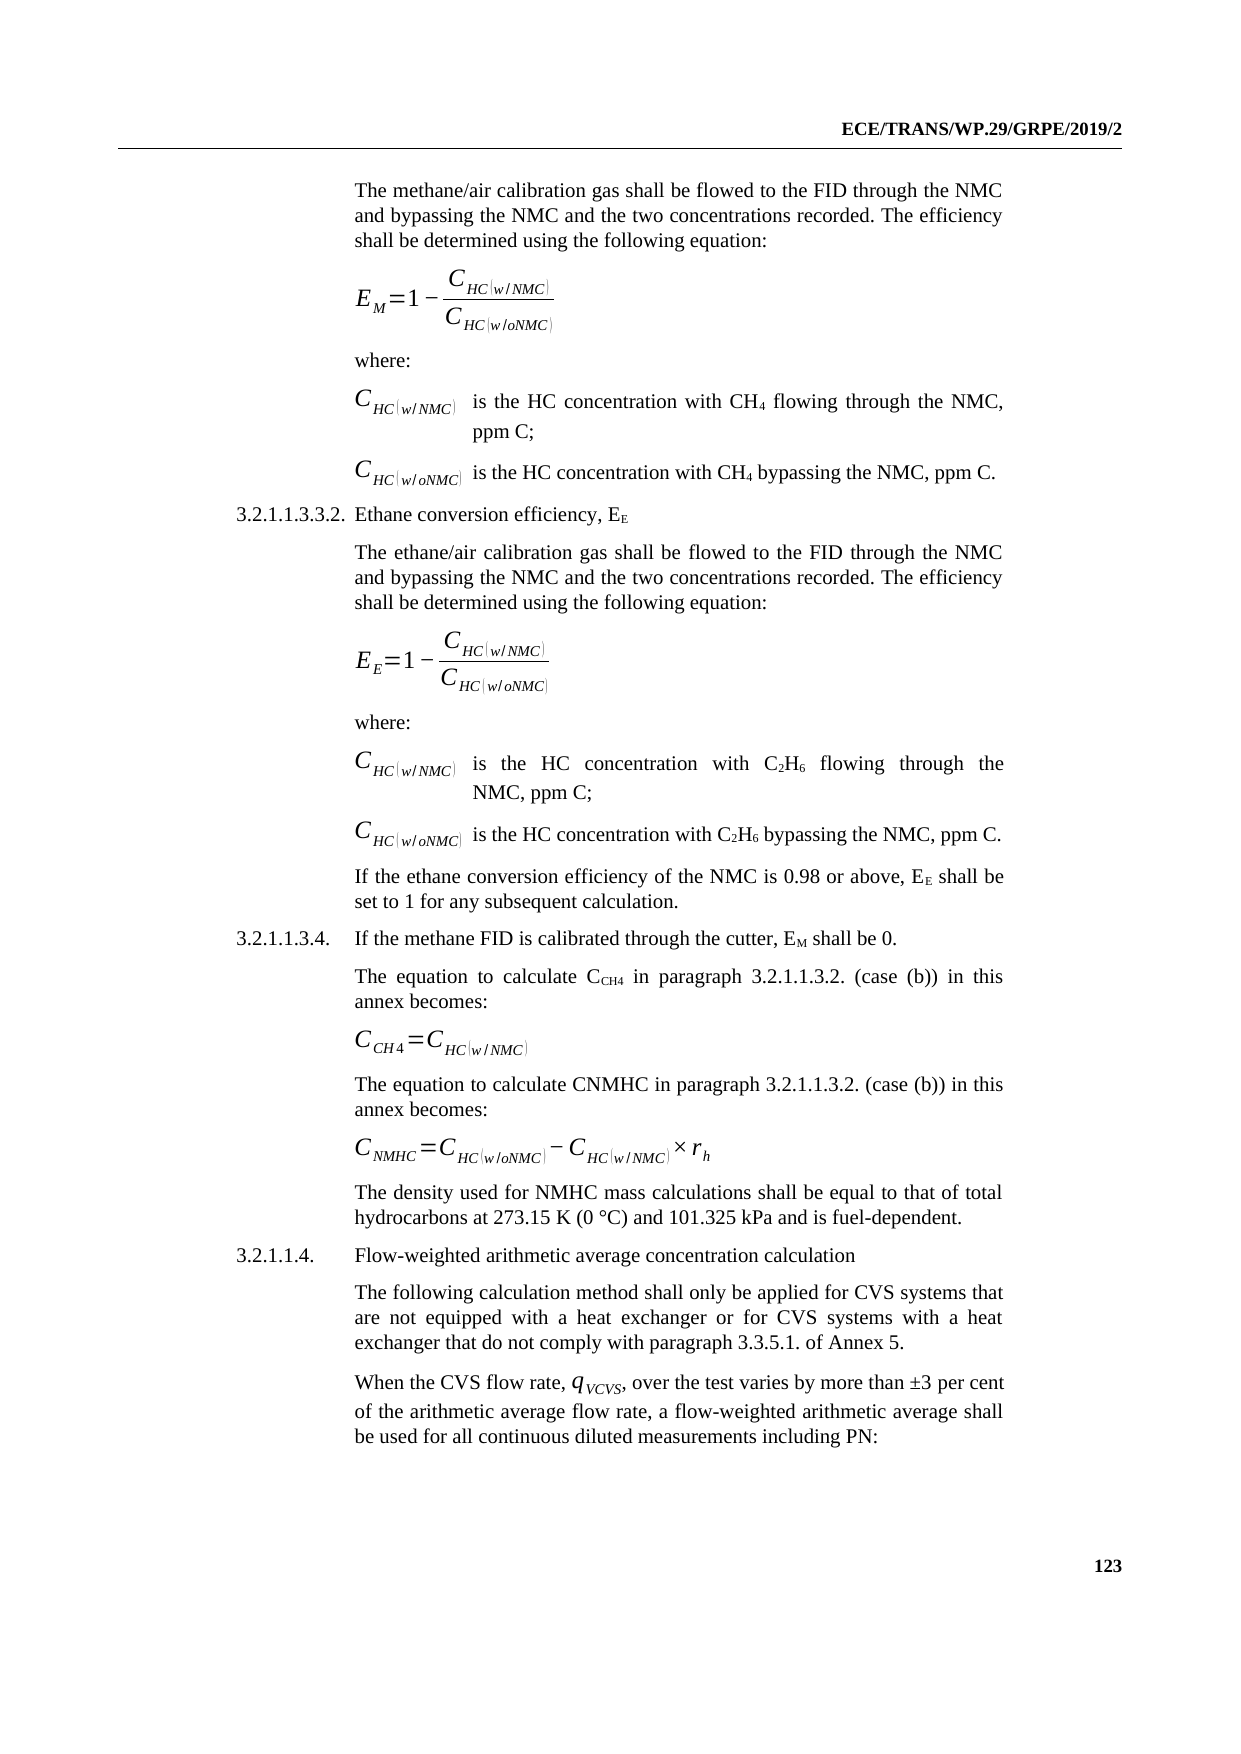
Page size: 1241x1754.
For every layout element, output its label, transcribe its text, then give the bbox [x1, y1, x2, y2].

text is the HC concentration with CH4 flowing through the NMC, ppm C; [354, 385, 1004, 443]
text 3.2.1.1.3.3.2. Ethane conversion efficiency, EE [236, 501, 1004, 526]
text The equation to calculate CNMHC in paragraph 3.2.1.1.3.2. (case (b)) in this annex becomes: [354, 1071, 1004, 1121]
text If the ethane conversion efficiency of the NMC is 0.98 or above, EE shall be set to 1 for any subsequent calculation. [354, 863, 1004, 913]
text where: [354, 347, 1004, 372]
text 3.2.1.1.3.4. If the methane FID is calibrated through the cutter, EM shall be 0. [236, 925, 1004, 950]
text is the HC concentration with CH4 bypassing the NMC, ppm C. [354, 455, 1004, 489]
text The following calculation method shall only be applied for CVS systems that are not equipped with a heat exchanger or for CVS systems with a heat exchanger that do not comply with paragraph 3.3.5.1. of Annex 5. [354, 1279, 1004, 1354]
text The ethane/air calibration gas shall be flowed to the FID through the NMC and bypassing the NMC and the two concentrations recorded. The efficiency shall be determined using the following equation: [354, 539, 1004, 614]
text The equation to calculate CCH4 in paragraph 3.2.1.1.3.2. (case (b)) in this annex becomes: [354, 963, 1004, 1013]
text When the CVS flow rate, , over the test varies by more than ±3 per cent of the arithmetic average flow rate, a flow-weighted arithmetic average shall be used for all continuous diluted measurements including PN: [354, 1367, 1004, 1448]
text where: [354, 709, 1004, 734]
text The density used for NMHC mass calculations shall be equal to that of total hydrocarbons at 273.15 K (0 °C) and 101.325 kPa and is fuel-dependent. [354, 1179, 1004, 1229]
text The methane/air calibration gas shall be flowed to the FID through the NMC and bypassing the NMC and the two concentrations recorded. The efficiency shall be determined using the following equation: [354, 177, 1004, 252]
text is the HC concentration with C2H6 flowing through the NMC, ppm C; [354, 746, 1004, 804]
text 3.2.1.1.4. Flow-weighted arithmetic average concentration calculation [236, 1242, 1004, 1267]
text is the HC concentration with C2H6 bypassing the NMC, ppm C. [354, 817, 1004, 850]
